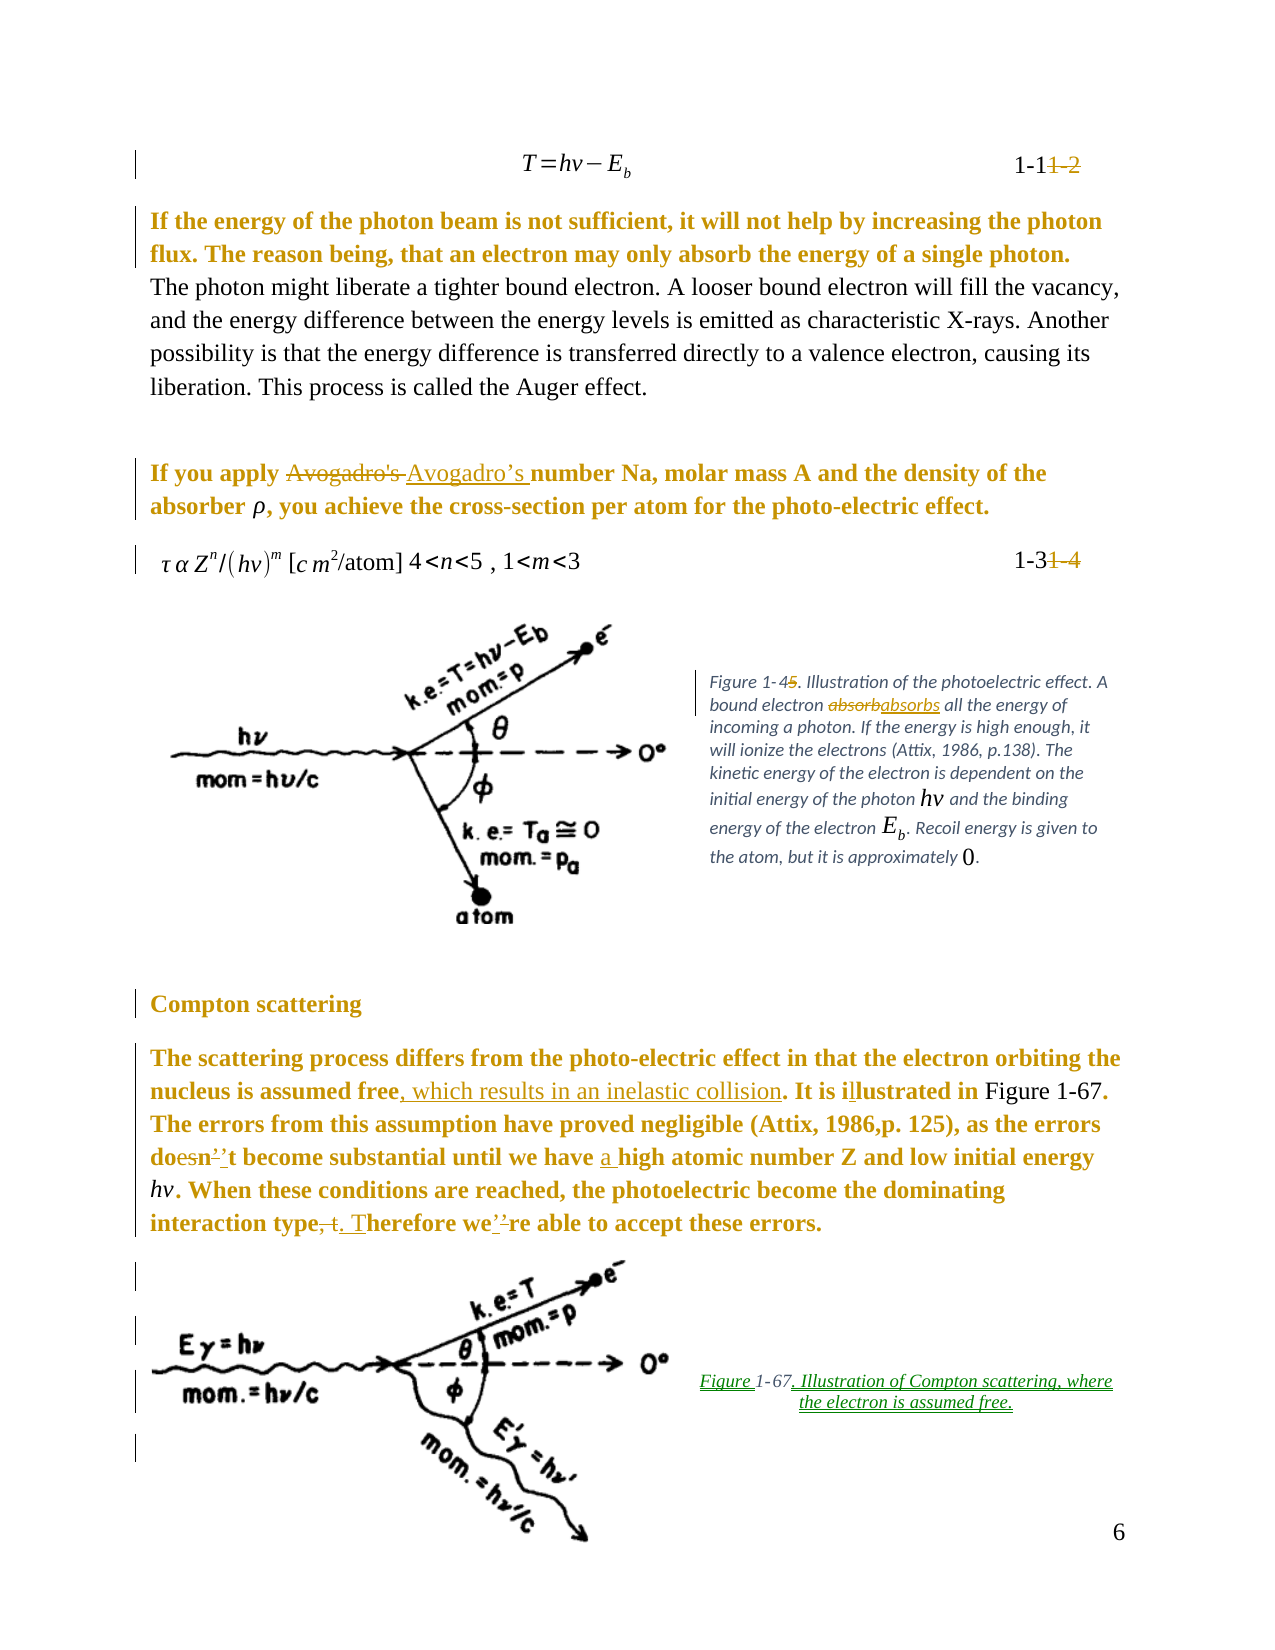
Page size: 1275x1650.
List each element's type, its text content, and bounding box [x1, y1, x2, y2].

text 1-3 [670, 1370, 1125, 1413]
table_header [150, 150, 1002, 206]
text The scattering process differs from the photo-electric effect in that the electron orbiting the nucleus is assumed free. It is ilustrated in Figure 4. The errors from this assumption have proved negligible (Attix, 1986,p. 125), as the errors dont become substantial until we have high atomic number Z and low initial energy . When these conditions are reached, the photoelectric become the dominating interaction typeherefore were able to accept these errors. [150, 1043, 1125, 1237]
table_header [/atom] , [150, 545, 1002, 603]
text Compton scattering [150, 989, 1125, 1018]
table_header 1-1 [1003, 150, 1124, 206]
text If the energy of the photon beam is not sufficient, it will not help by increasing the photon flux. The reason being, that an electron may only absorb the energy of a single photon. The photon might liberate a tighter bound electron. A looser bound electron will fill the vacancy, and the energy difference between the energy levels is emitted as characteristic X-rays. Another possibility is that the energy difference is transferred directly to a valence electron, causing its liberation. This process is called the Auger effect. [150, 206, 1125, 433]
text If you apply number Na, molar mass A and the density of the absorber , you achieve the cross-section per atom for the photo-electric effect. [150, 458, 1125, 520]
table_header 1-2 [1003, 545, 1124, 603]
picture [156, 604, 675, 923]
picture [151, 1255, 670, 1547]
